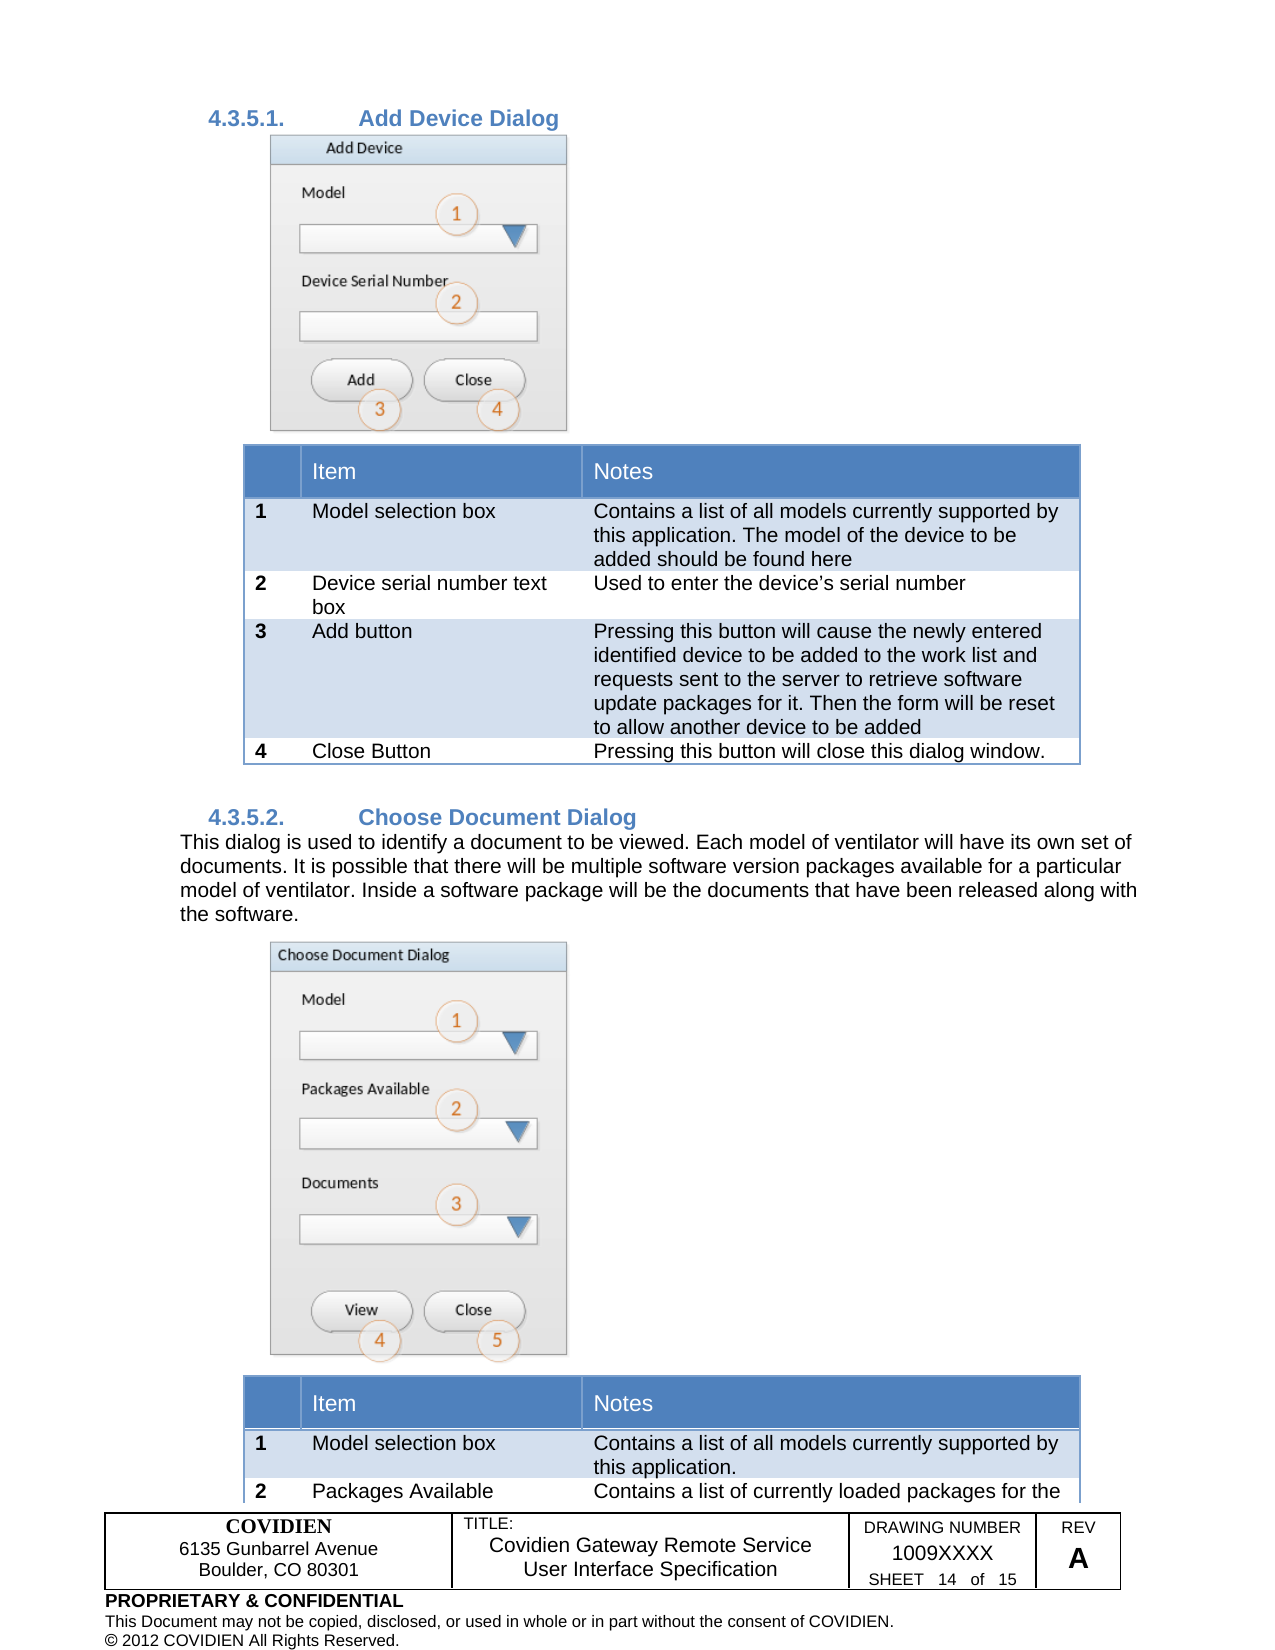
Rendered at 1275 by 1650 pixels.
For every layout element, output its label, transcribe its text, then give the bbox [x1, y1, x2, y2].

table_cell Contains a list of all models currently supported by this application. The model of the device to be added should be found here [582, 499, 1079, 571]
table_cell 1 [245, 499, 301, 571]
table_cell 1 [245, 1431, 301, 1478]
table_cell Close Button [301, 739, 582, 762]
table_header Item [302, 1377, 581, 1428]
table_cell 2 [245, 1479, 301, 1502]
table_header Notes [583, 1377, 1079, 1428]
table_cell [582, 1479, 1079, 1502]
table_cell Device serial number text box [301, 571, 582, 619]
table_cell 2 [245, 571, 301, 619]
subtitle Choose Document Dialog [208, 803, 1155, 830]
table_cell Contains a list of all models currently supported by this application. [582, 1431, 1079, 1478]
table_cell Pressing this button will close this dialog window. [582, 739, 1079, 762]
table_cell Add button [301, 619, 582, 738]
text This dialog is used to identify a document to be viewed. Each model of ventilator will have its own set of documents. It is possible that there will be multiple software version packages available for a particular model of ventilator. Inside a software package will be the documents that have been released along with the software. [180, 830, 1155, 926]
table_cell Pressing this button will cause the newly entered identified device to be added to the work list and requests sent to the server to retrieve software update packages for it. Then the form will be reset to allow another device to be added [582, 619, 1079, 738]
table_header Item [302, 446, 581, 497]
table_cell Model selection box [301, 499, 582, 571]
table_cell Used to enter the device’s serial number [582, 571, 1079, 619]
table_cell Model selection box [301, 1431, 582, 1478]
table_header [245, 1377, 300, 1428]
table_cell 4 [245, 739, 301, 762]
table_header [245, 446, 300, 497]
table_cell 3 [245, 619, 301, 738]
table_header Notes [583, 446, 1079, 497]
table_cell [301, 1479, 582, 1502]
subtitle Add Device Dialog [208, 105, 1155, 131]
